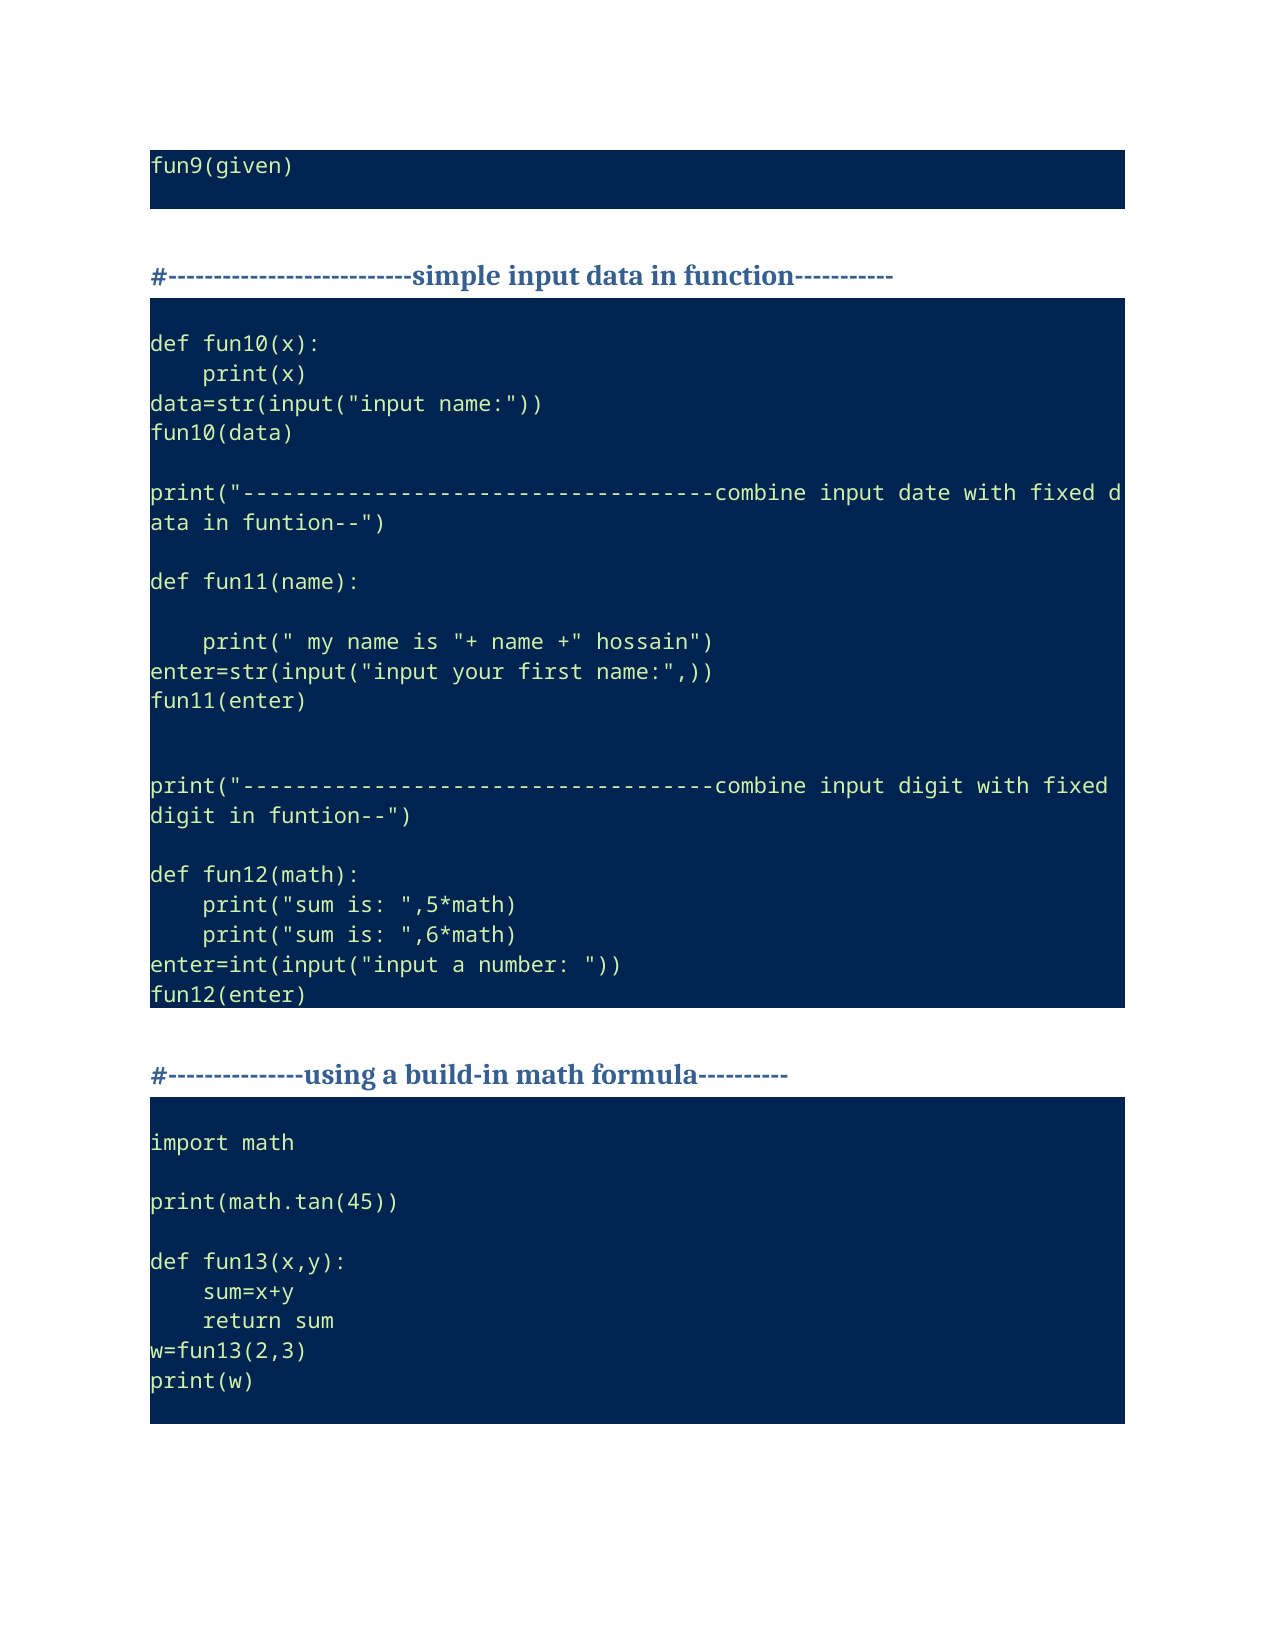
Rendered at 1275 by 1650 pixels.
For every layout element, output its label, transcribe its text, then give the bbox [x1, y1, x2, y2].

text fun11(enter) [150, 685, 1125, 715]
text print(" my name is "+ name +" hossain") [150, 626, 1125, 656]
text return sum [150, 1305, 1125, 1335]
text sum=x+y [150, 1276, 1125, 1305]
text print("sum is: ",5*math) [150, 889, 1125, 919]
text enter=int(input("input a number: ")) [150, 949, 1125, 978]
text print(math.tan(45)) [150, 1186, 1125, 1216]
text print("------------------------------------combine input date with fixed data in funtion--") [150, 477, 1125, 536]
text print("sum is: ",6*math) [150, 919, 1125, 949]
text enter=str(input("input your first name:",)) [150, 656, 1125, 685]
text data=str(input("input name:")) [150, 387, 1125, 417]
text def fun13(x,y): [150, 1246, 1125, 1276]
text w=fun13(2,3) [150, 1335, 1125, 1365]
subtitle #---------------------------simple input data in function----------- [150, 259, 1125, 293]
text fun9(given) [150, 150, 1125, 180]
text def fun12(math): [150, 859, 1125, 889]
text fun12(enter) [150, 978, 1125, 1008]
subtitle #---------------using a build-in math formula---------- [150, 1058, 1125, 1092]
text print(x) [150, 358, 1125, 387]
text def fun10(x): [150, 328, 1125, 358]
text print(w) [150, 1365, 1125, 1395]
text print("------------------------------------combine input digit with fixed digit in funtion--") [150, 770, 1125, 829]
text fun10(data) [150, 417, 1125, 447]
text def fun11(name): [150, 566, 1125, 596]
text import math [150, 1127, 1125, 1156]
